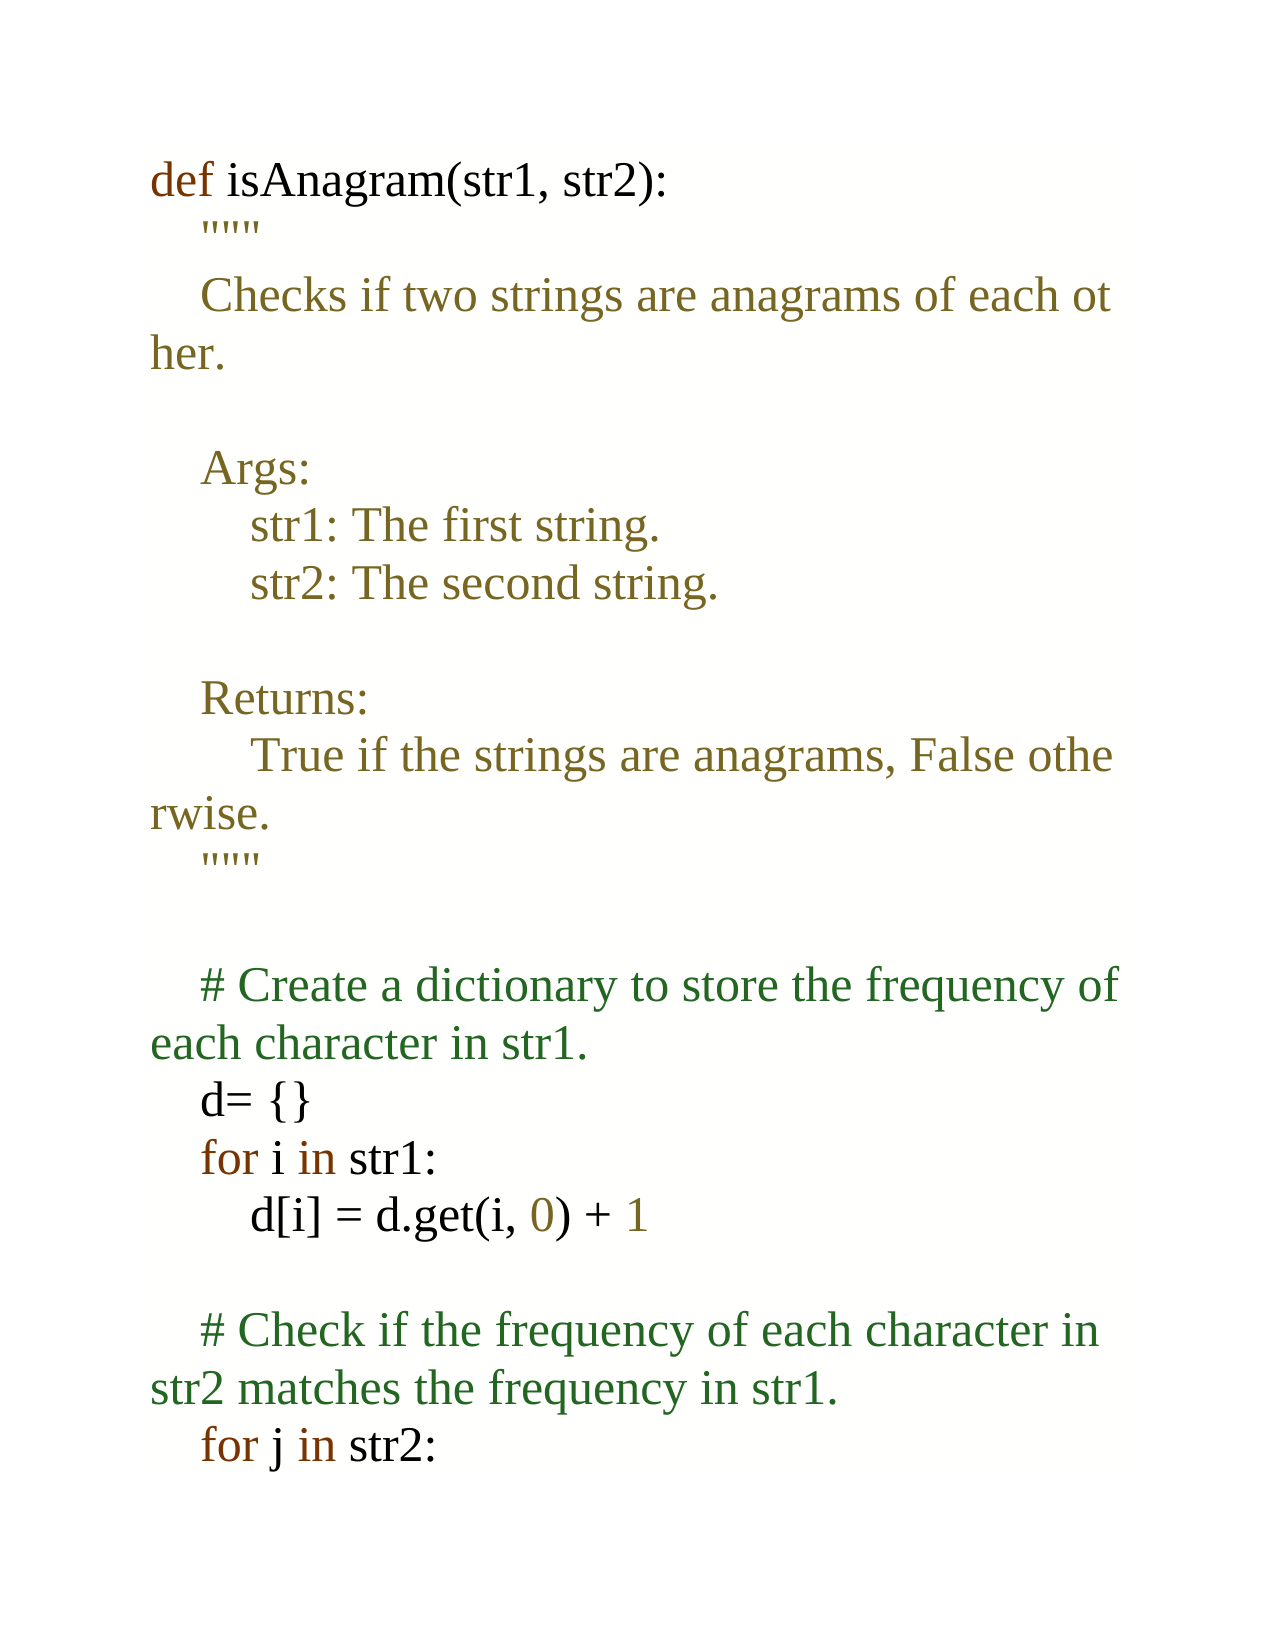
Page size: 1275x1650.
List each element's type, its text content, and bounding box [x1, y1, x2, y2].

text Returns: [150, 667, 1125, 725]
text Checks if two strings are anagrams of each other. [150, 265, 1125, 380]
text Args: [150, 437, 1125, 495]
text str2: The second string. [150, 552, 1125, 610]
text d[i] = d.get(i, 0) + 1 [150, 1185, 1125, 1242]
text """ [150, 207, 1125, 265]
text str1: The first string. [150, 495, 1125, 552]
text for i in str1: [150, 1127, 1125, 1185]
text d= {} [150, 1070, 1125, 1127]
text def isAnagram(str1, str2): [150, 150, 1125, 207]
text True if the strings are anagrams, False otherwise. [150, 725, 1125, 840]
text # Check if the frequency of each character in str2 matches the frequency in str1. [150, 1300, 1125, 1415]
text """ [150, 840, 1125, 897]
text for j in str2: [150, 1415, 1125, 1472]
text # Create a dictionary to store the frequency of each character in str1. [150, 955, 1125, 1070]
